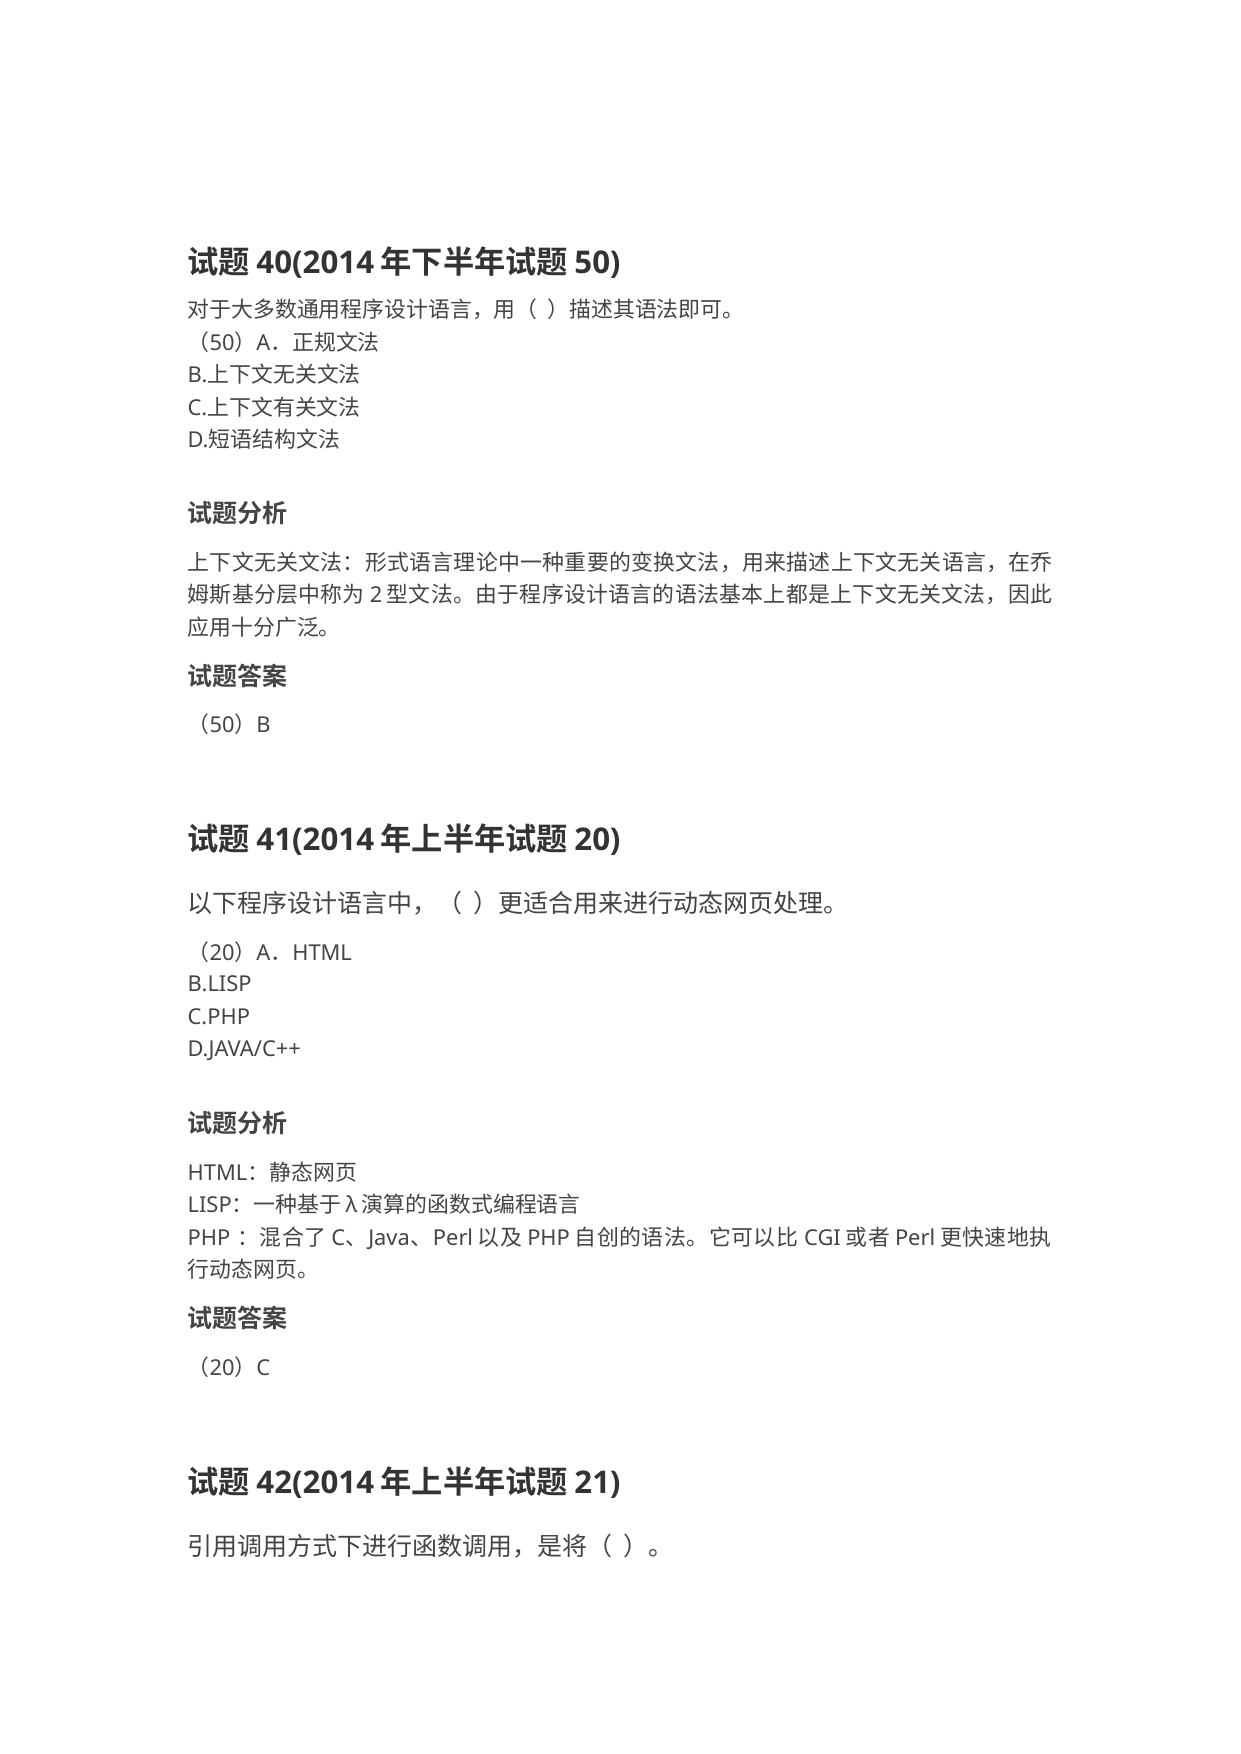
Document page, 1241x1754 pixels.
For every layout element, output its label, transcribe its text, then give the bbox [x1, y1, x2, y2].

text （20）C [187, 1349, 1053, 1382]
subtitle 试题41(2014年上半年试题20) [187, 804, 1053, 869]
text 试题分析 [187, 479, 1053, 544]
text 试题分析 [187, 1089, 1053, 1154]
text 引用调用方式下进行函数调用，是将（ ）。 [187, 1512, 1053, 1577]
text 上下文无关文法：形式语言理论中一种重要的变换文法，用来描述上下文无关语言，在乔姆斯基分层中称为2型文法。由于程序设计语言的语法基本上都是上下文无关文法，因此应用十分广泛。 [187, 544, 1053, 642]
text 试题答案 [187, 1284, 1053, 1349]
text 对于大多数通用程序设计语言，用（ ）描述其语法即可。 （50）A．正规文法 B.上下文无关文法 C.上下文有关文法 D.短语结构文法 [187, 292, 1053, 454]
text （20）A．HTML B.LISP C.PHP D.JAVA/C++ [187, 934, 1053, 1064]
text （50）B [187, 707, 1053, 739]
subtitle 试题42(2014年上半年试题21) [187, 1447, 1053, 1512]
text 试题答案 [187, 642, 1053, 707]
text HTML：静态网页 LISP：一种基于λ演算的函数式编程语言 PHP ：混合了C、Java、Perl以及PHP自创的语法。它可以比CGI或者Perl更快速地执行动态网页。 [187, 1154, 1053, 1284]
text 以下程序设计语言中，（ ）更适合用来进行动态网页处理。 [187, 869, 1053, 934]
subtitle 试题40(2014年下半年试题50) [187, 227, 1053, 292]
